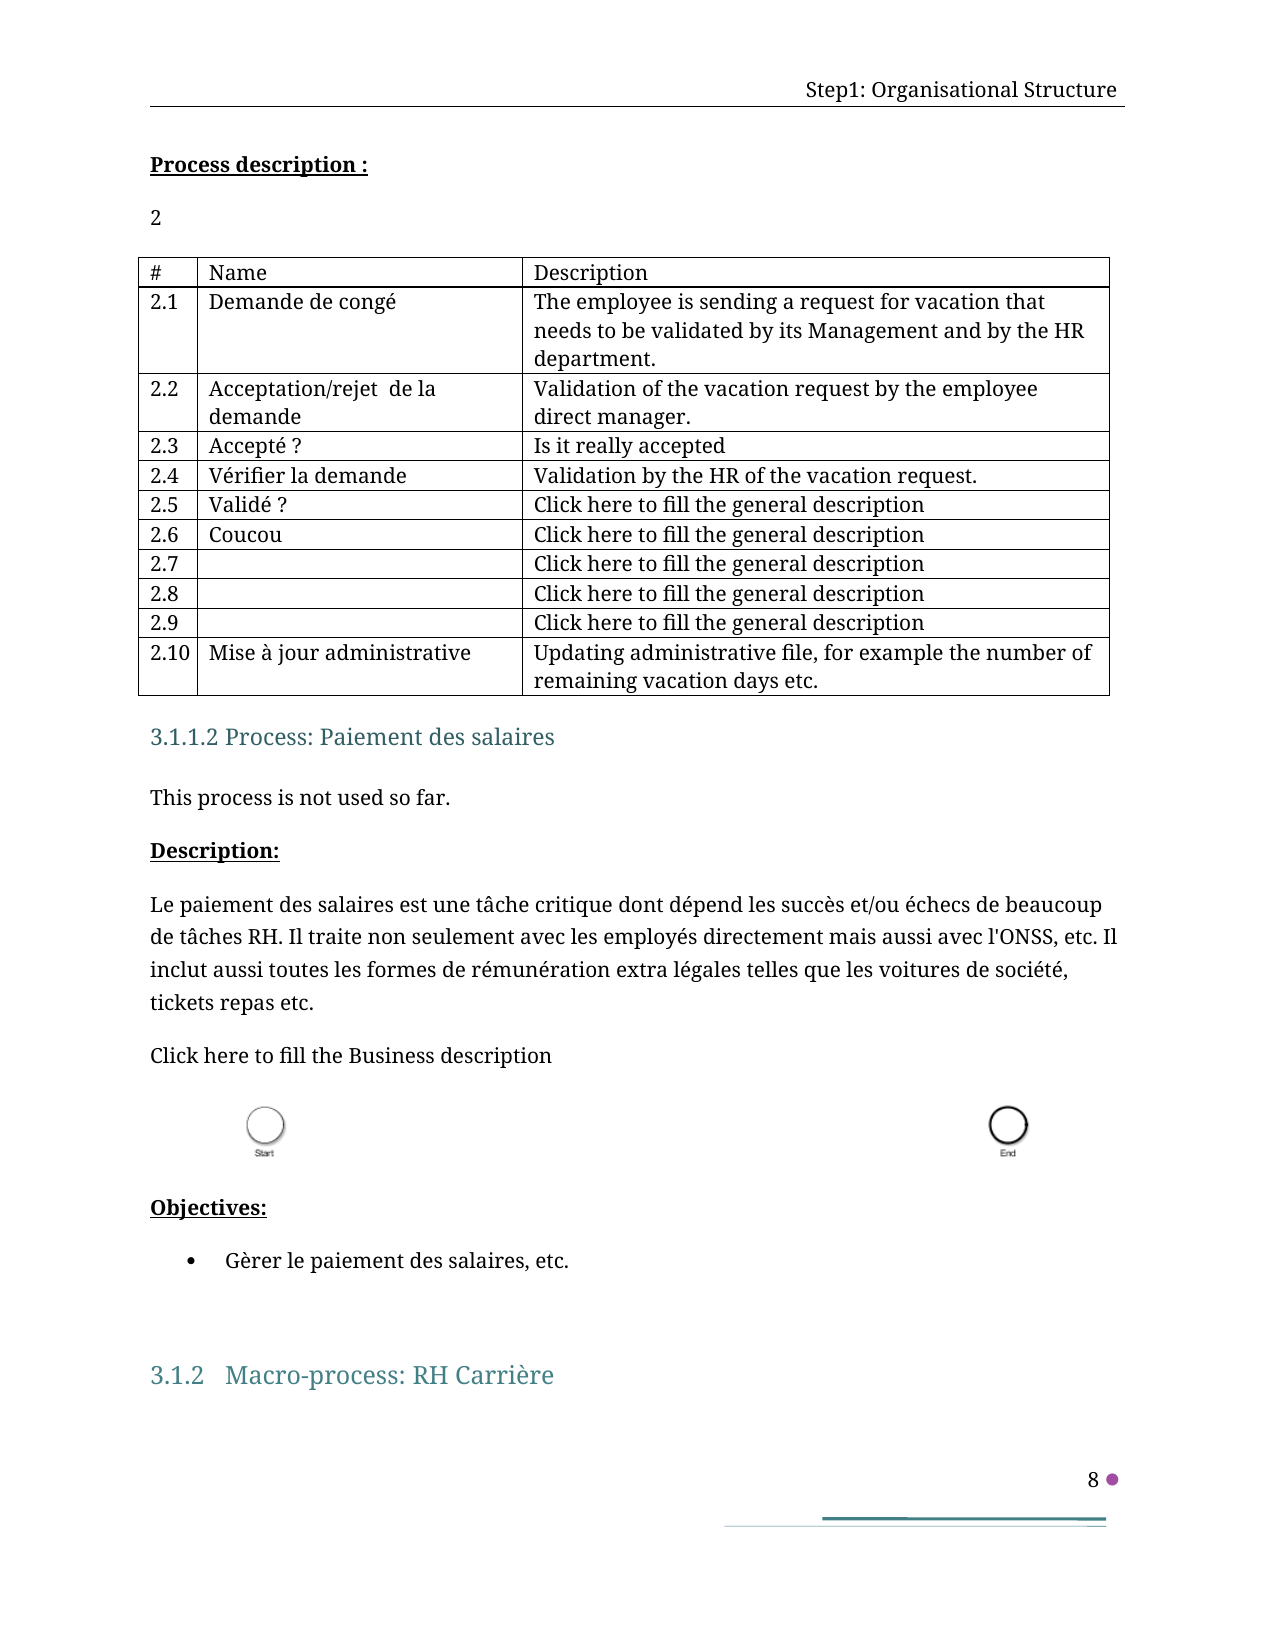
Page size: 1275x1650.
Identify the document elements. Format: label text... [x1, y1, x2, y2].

table_cell [198, 288, 522, 373]
table_cell [139, 288, 197, 373]
table_header Name [198, 258, 522, 286]
table_cell [523, 579, 1109, 607]
table_cell [139, 432, 197, 460]
text Objectives: [150, 1193, 1125, 1221]
table_cell [139, 550, 197, 578]
table_cell [523, 550, 1109, 578]
table_cell [523, 609, 1109, 637]
table_cell [139, 520, 197, 548]
table_cell [139, 609, 197, 637]
table_cell [198, 579, 522, 607]
table_cell [523, 461, 1109, 489]
table_cell [198, 491, 522, 519]
text This process is not used so far. [150, 783, 1125, 811]
table_cell [523, 374, 1109, 431]
table_cell [523, 491, 1109, 519]
table_cell [198, 461, 522, 489]
table_cell [198, 374, 522, 431]
table_cell [523, 638, 1109, 695]
text Process description : [150, 150, 1125, 178]
subtitle Process: [150, 721, 1125, 752]
table_cell [139, 491, 197, 519]
table_cell [139, 461, 197, 489]
text Description: [150, 836, 1125, 865]
picture [236, 1094, 1039, 1168]
subtitle Macro-process: [150, 1357, 1125, 1391]
table_cell [139, 374, 197, 431]
table_cell [523, 432, 1109, 460]
table_cell [198, 432, 522, 460]
table_cell [198, 520, 522, 548]
table_cell [198, 550, 522, 578]
table_cell [523, 520, 1109, 548]
table_cell [139, 579, 197, 607]
table_header Description [523, 258, 1109, 286]
table_header # [139, 258, 197, 286]
table_cell [198, 638, 522, 695]
table_cell [523, 288, 1109, 373]
table_cell [139, 638, 197, 695]
table_cell [198, 609, 522, 637]
